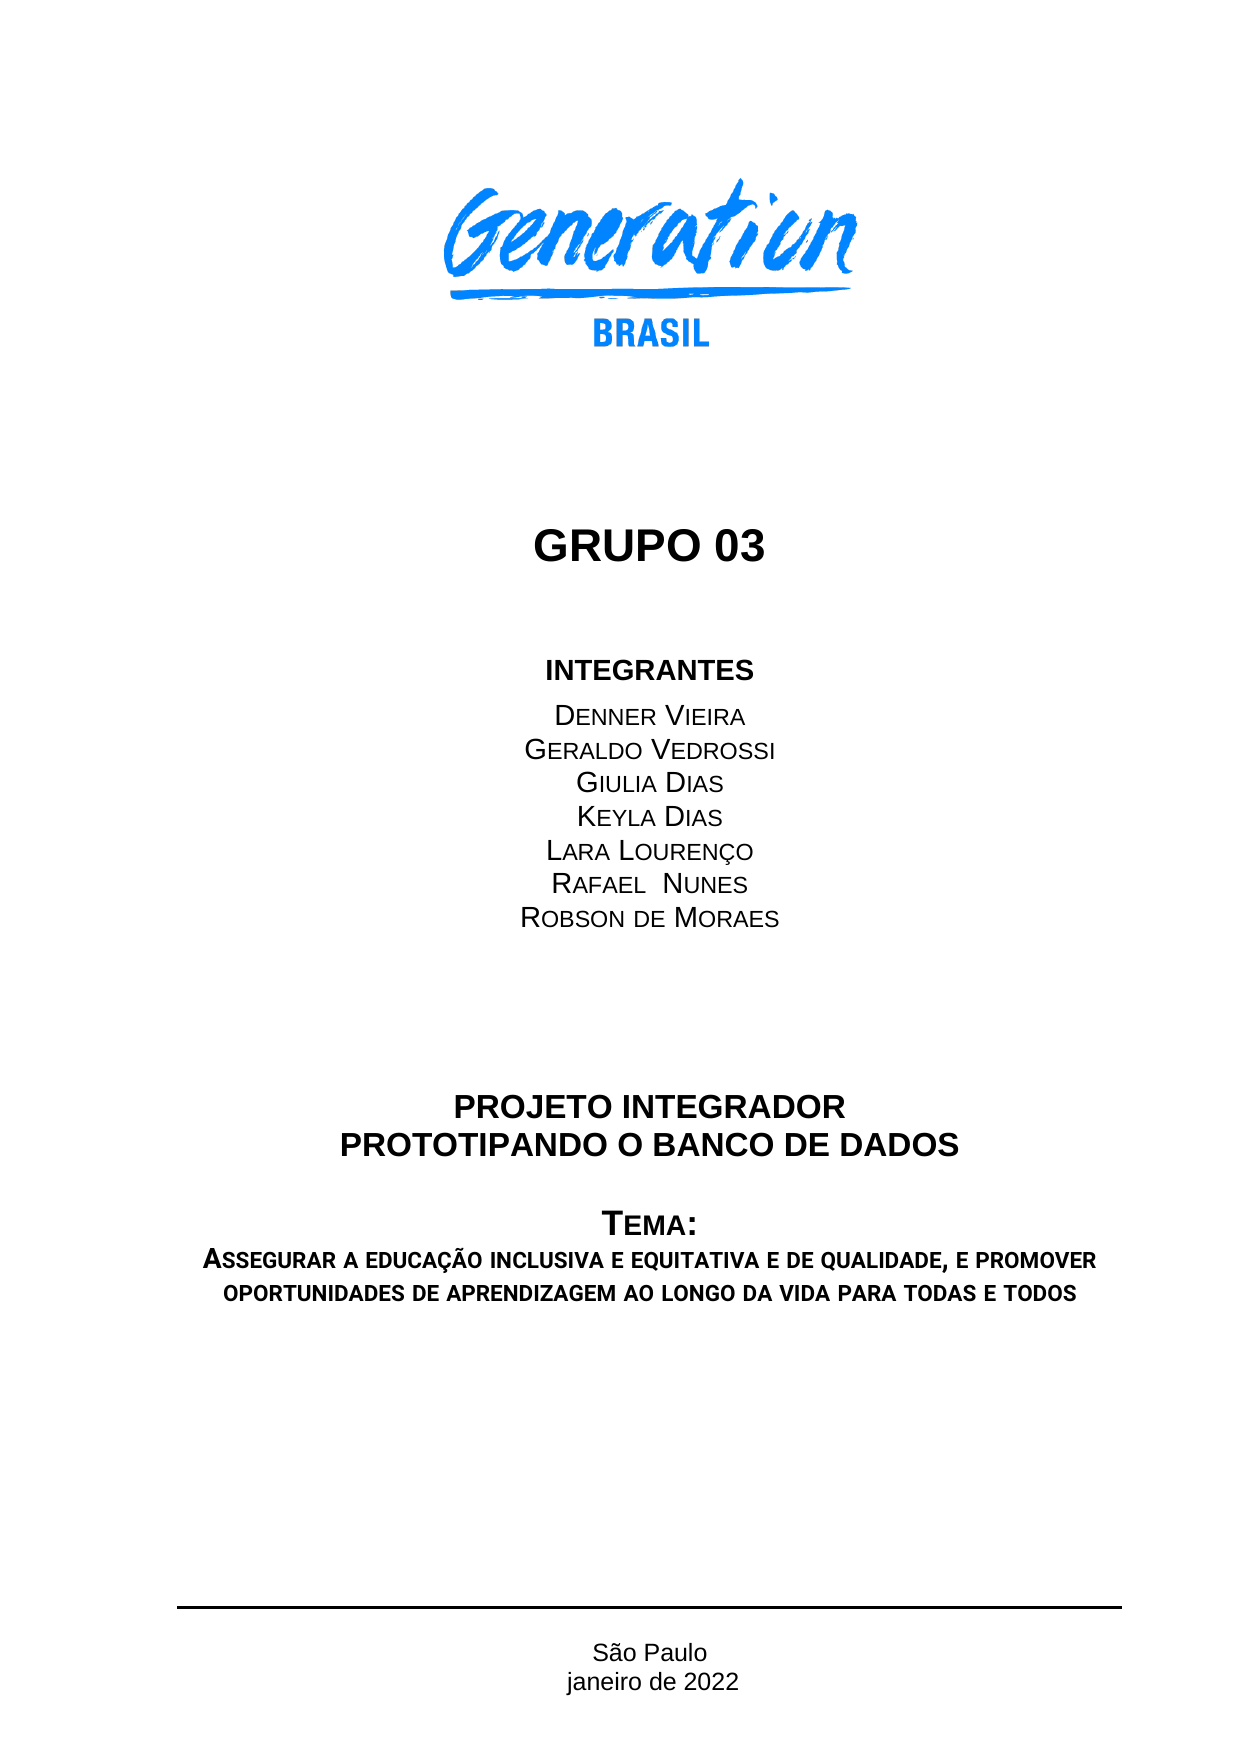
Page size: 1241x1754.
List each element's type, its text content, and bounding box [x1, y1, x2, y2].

text GRUPO 03 [177, 519, 1122, 571]
text Assegurar a educação inclusiva e equitativa e de qualidade, e promover oportunidades de aprendizagem ao longo da vida para todas e todos [177, 1243, 1122, 1309]
text Robson de Moraes [177, 900, 1122, 933]
text PROJETO INTEGRADOR [177, 1087, 1122, 1125]
picture [442, 177, 858, 347]
text Rafael Nunes [177, 866, 1122, 900]
text Tema: [177, 1202, 1122, 1243]
text Lara Lourenço [177, 833, 1122, 866]
text PROTOTIPANDO O BANCO DE DADOS [177, 1125, 1122, 1163]
text Geraldo Vedrossi [177, 732, 1122, 766]
text INTEGRANTES [177, 653, 1122, 686]
text Giulia Dias [177, 766, 1122, 799]
text Denner Vieira [177, 698, 1122, 732]
text Keyla Dias [177, 799, 1122, 833]
